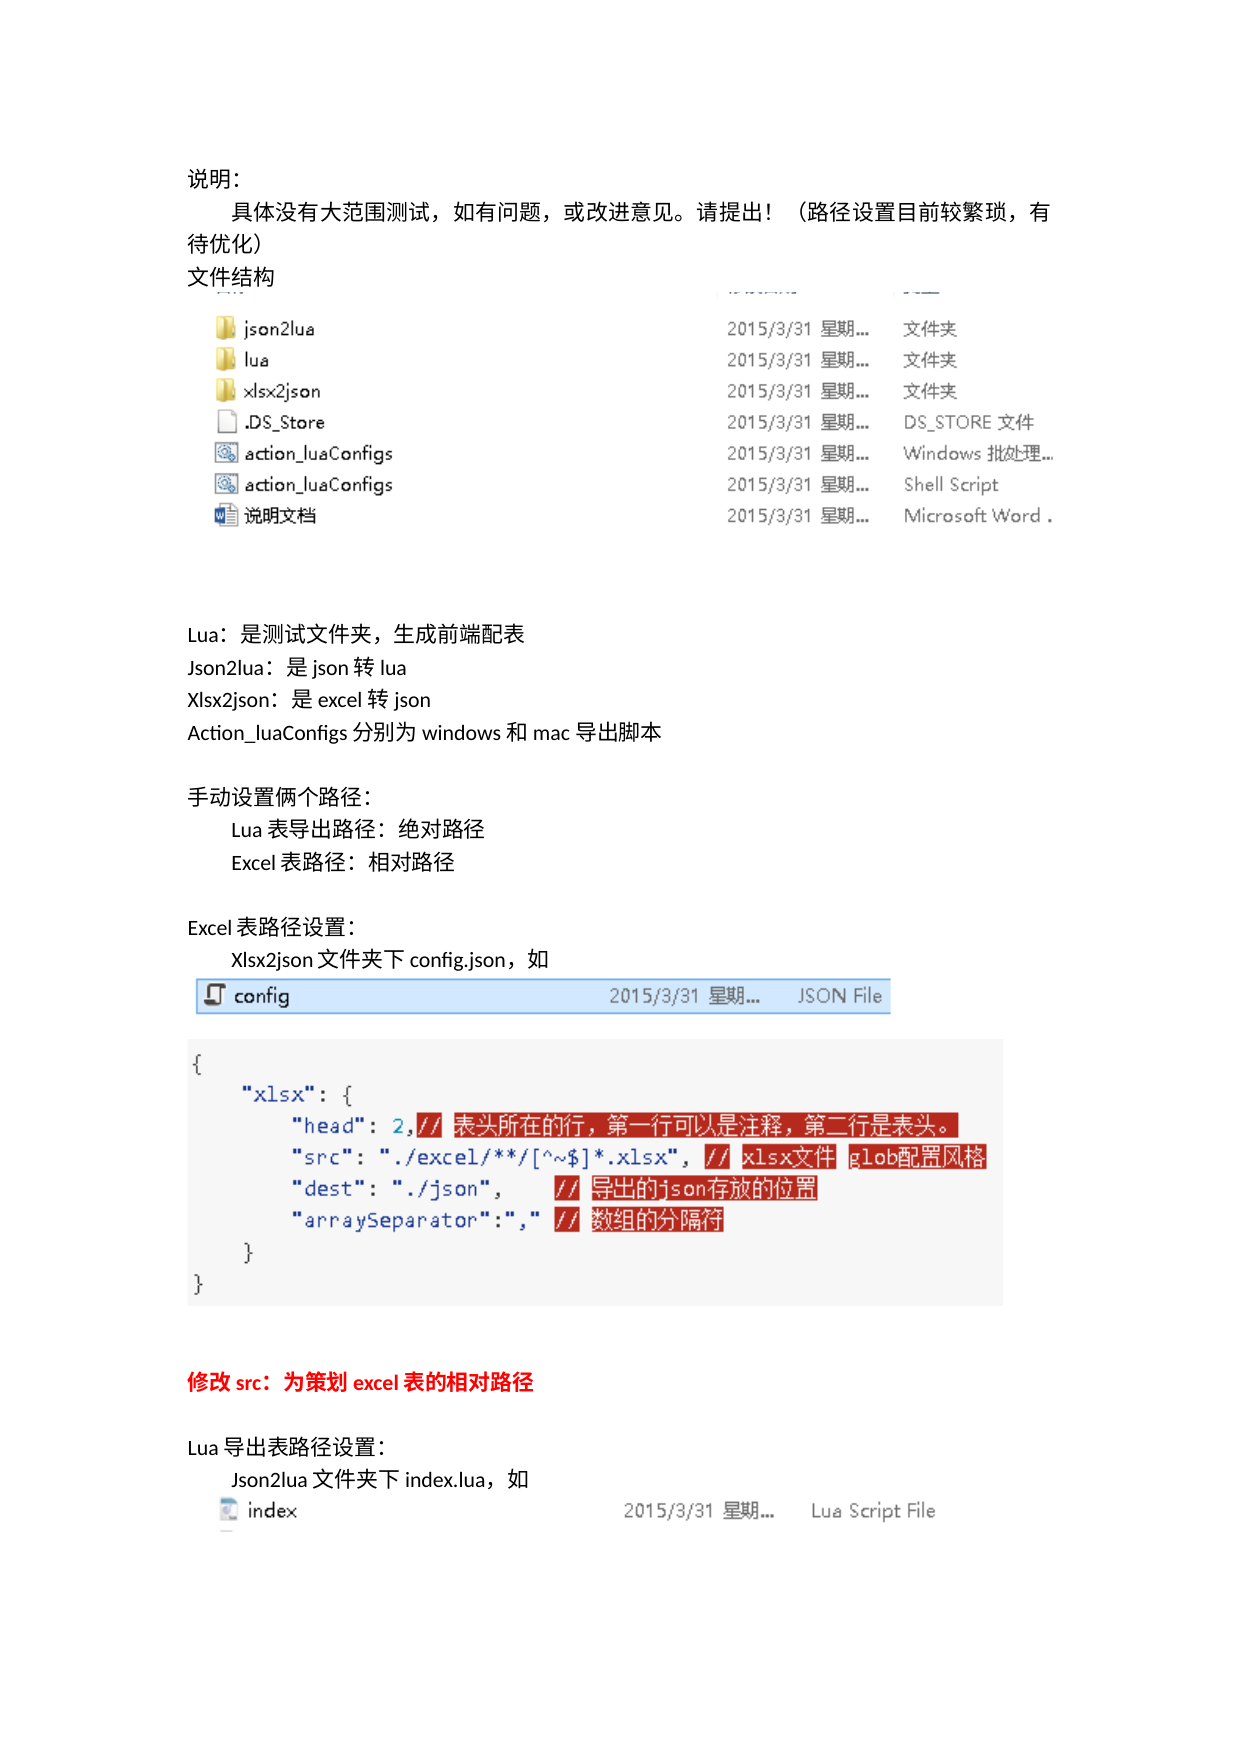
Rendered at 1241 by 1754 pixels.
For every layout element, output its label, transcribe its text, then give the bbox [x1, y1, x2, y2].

text 修改src：为策划excel表的相对路径 [187, 1364, 1053, 1397]
text Json2lua文件夹下 index.lua，如 [187, 1462, 1053, 1494]
picture [187, 1039, 1004, 1306]
text 具体没有大范围测试，如有问题，或改进意见。请提出！（路径设置目前较繁琐，有待优化） [187, 194, 1053, 259]
picture [187, 1494, 957, 1532]
text 说明： [187, 162, 1053, 194]
text Excel表路径设置： [187, 909, 1053, 942]
text Json2lua：是json转lua [187, 649, 1053, 682]
text 手动设置俩个路径： [187, 779, 1053, 812]
picture [187, 974, 891, 1016]
text Lua：是测试文件夹，生成前端配表 [187, 617, 1053, 649]
text Xlsx2json文件夹下config.json，如 [187, 942, 1053, 974]
text Action_luaConfigs分别为windows 和 mac 导出脚本 [187, 714, 1053, 747]
text Xlsx2json：是excel 转 json [187, 682, 1053, 714]
text Lua表导出路径：绝对路径 [187, 812, 1053, 844]
text Lua导出表路径设置： [187, 1429, 1053, 1462]
text 文件结构 [187, 259, 1053, 292]
text Excel表路径：相对路径 [187, 844, 1053, 877]
picture [187, 292, 1053, 595]
